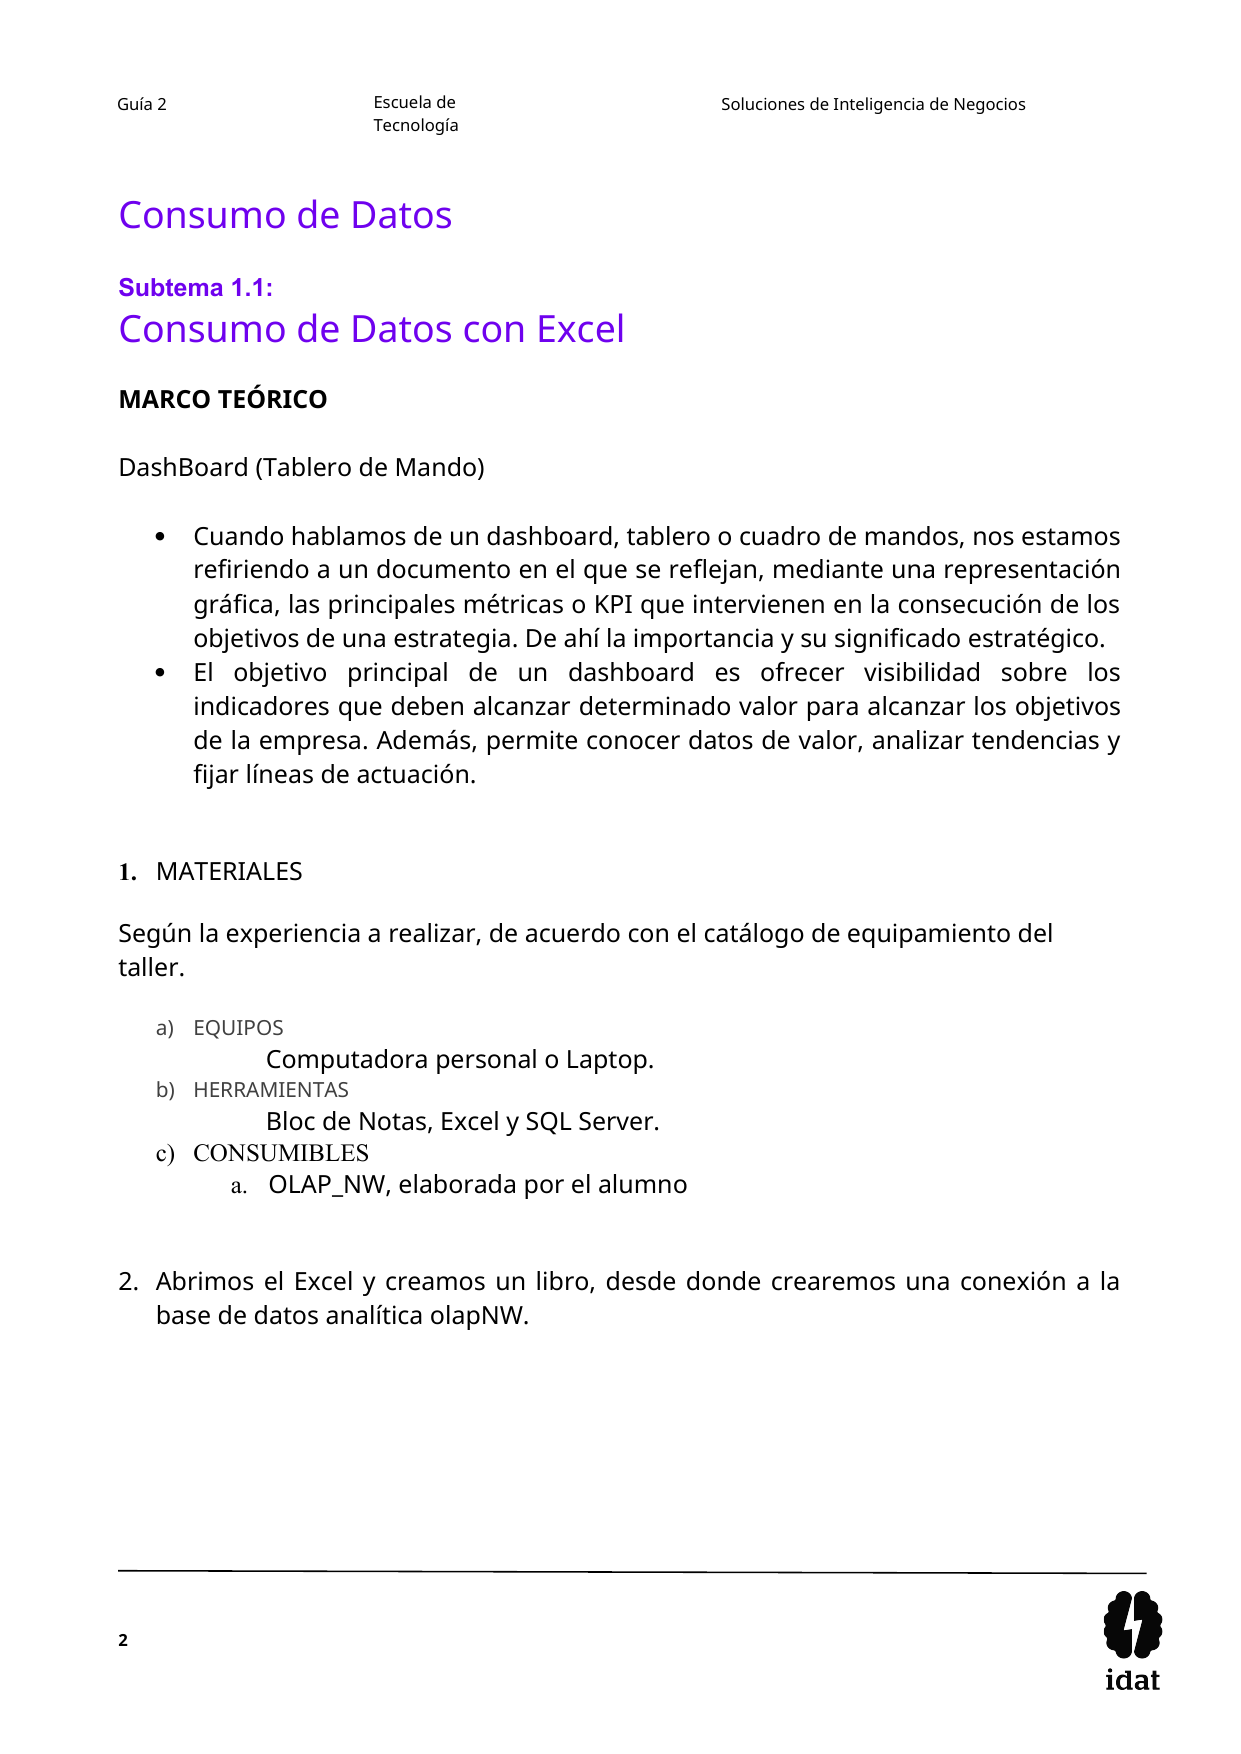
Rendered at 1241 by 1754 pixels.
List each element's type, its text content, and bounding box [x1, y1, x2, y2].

text Bloc de Notas, Excel y SQL Server. [266, 1104, 1122, 1138]
text Subtema 1.1: [118, 273, 1122, 302]
list CONSUMIBLES [156, 1138, 1122, 1167]
text Consumo de Datos [118, 189, 1122, 240]
text DashBoard (Tablero de Mando) [118, 450, 1122, 484]
list Cuando hablamos de un dashboard, tablero o cuadro de mandos, nos estamos refiriendo a un documento en el que se reflejan, mediante una representación gráfica, las principales métricas o KPI que intervienen en la consecución de los objetivos de una estrategia. De ahí la importancia y su significado estratégico. [156, 518, 1122, 654]
list El objetivo principal de un dashboard es ofrecer visibilidad sobre los indicadores que deben alcanzar determinado valor para alcanzar los objetivos de la empresa. Además, permite conocer datos de valor, analizar tendencias y fijar líneas de actuación. [156, 654, 1122, 791]
subtitle HERRAMIENTAS [156, 1075, 1122, 1104]
text Computadora personal o Laptop. [266, 1041, 1122, 1075]
text Según la experiencia a realizar, de acuerdo con el catálogo de equipamiento del taller. [118, 916, 1122, 984]
subtitle EQUIPOS [156, 1013, 1122, 1041]
list OLAP_NW, elaborada por el alumno [231, 1167, 1122, 1201]
list Abrimos el Excel y creamos un libro, desde donde crearemos una conexión a la base de datos analítica olapNW. [118, 1263, 1122, 1332]
text MARCO TEÓRICO [118, 382, 1122, 416]
text Consumo de Datos con Excel [118, 302, 1122, 353]
list MATERIALES [118, 853, 1122, 887]
picture [1103, 1591, 1163, 1690]
